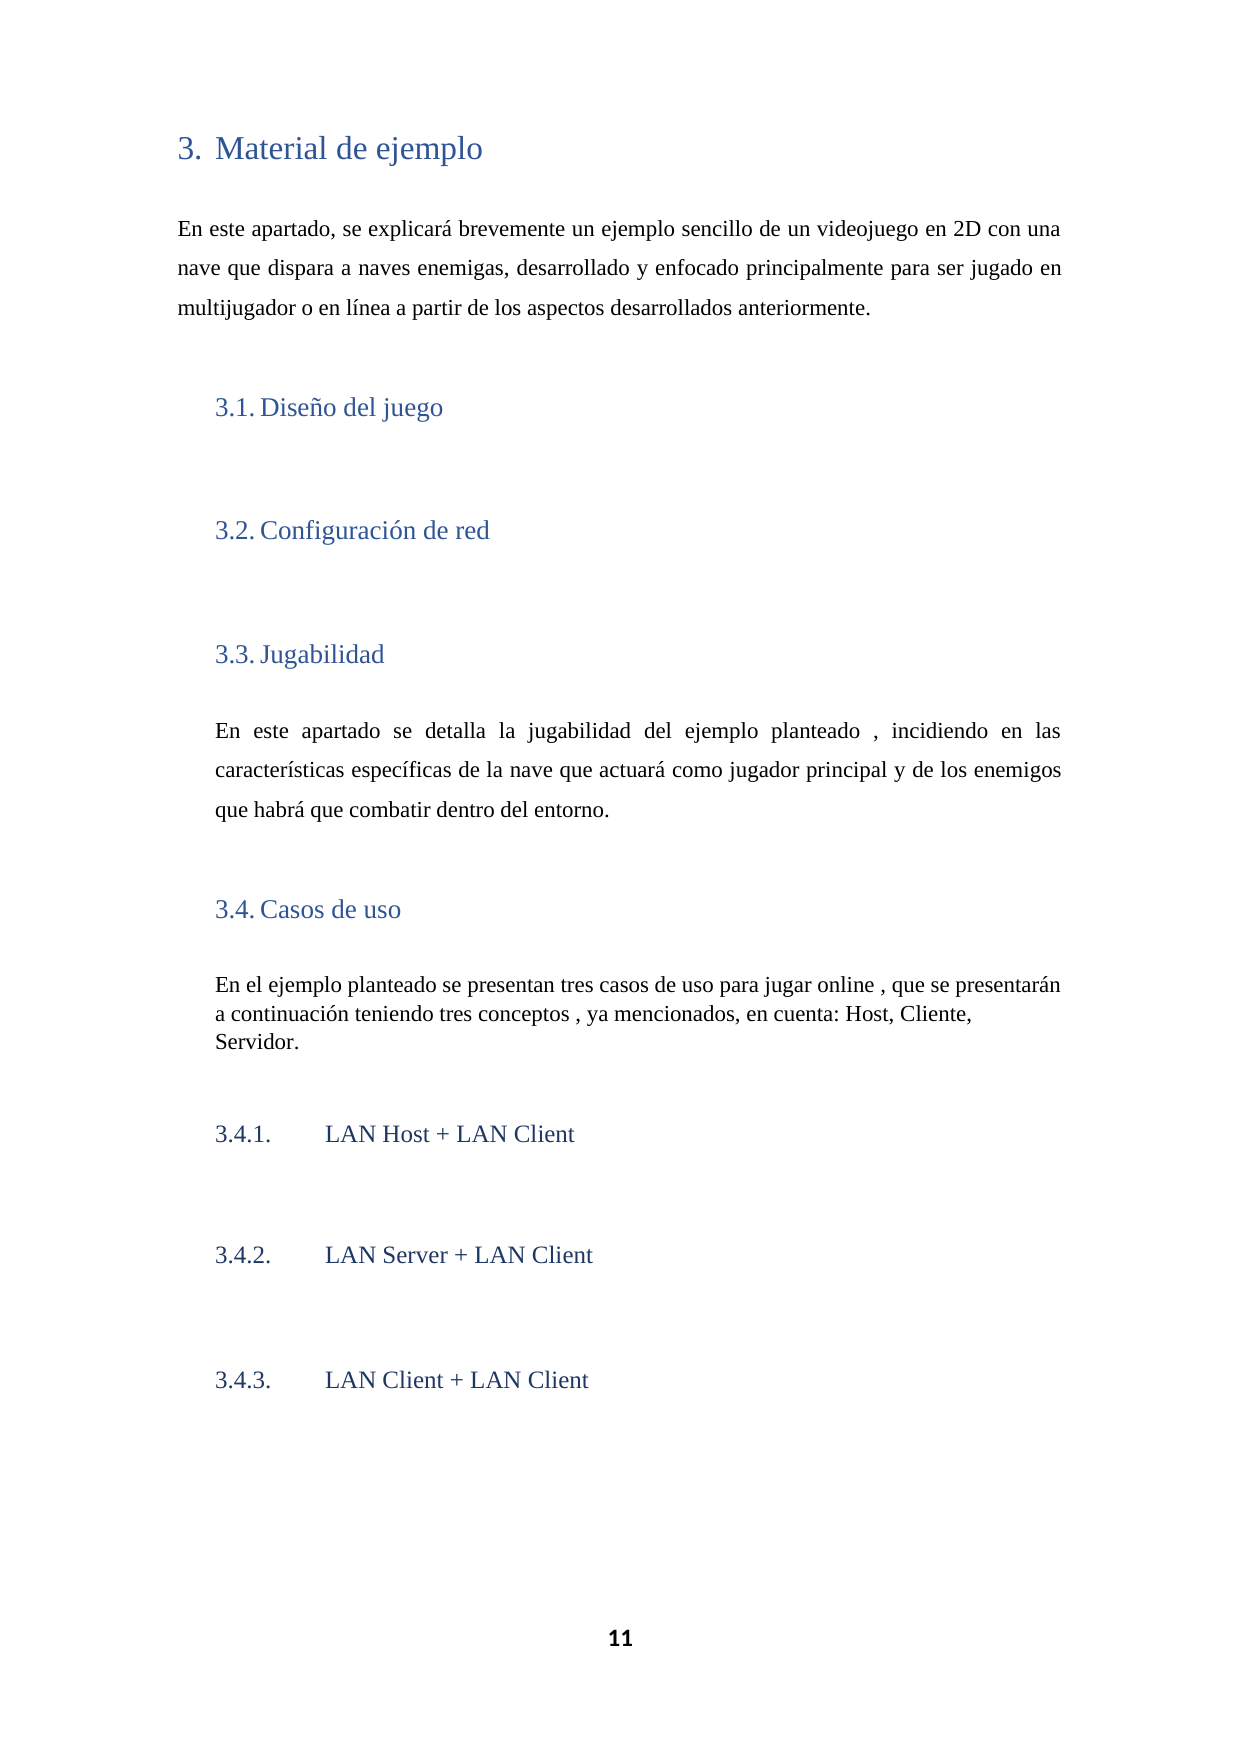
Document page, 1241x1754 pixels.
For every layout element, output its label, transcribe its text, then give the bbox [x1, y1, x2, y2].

subtitle Diseño del juego [215, 391, 1063, 422]
subtitle LAN Client + LAN Client [215, 1365, 1063, 1393]
subtitle Material de ejemplo [177, 128, 1063, 167]
subtitle Jugabilidad [215, 638, 1063, 669]
text En este apartado se detalla la jugabilidad del ejemplo planteado , incidiendo en las características específicas de la nave que actuará como jugador principal y de los enemigos que habrá que combatir dentro del entorno. [215, 717, 1063, 822]
subtitle Casos de uso [215, 893, 1063, 924]
text En el ejemplo planteado se presentan tres casos de uso para jugar online , que se presentarán a continuación teniendo tres conceptos , ya mencionados, en cuenta: Host, Cliente, Servidor. [215, 972, 1063, 1055]
text En este apartado, se explicará brevemente un ejemplo sencillo de un videojuego en 2D con una nave que dispara a naves enemigas, desarrollado y enfocado principalmente para ser jugado en multijugador o en línea a partir de los aspectos desarrollados anteriormente. [177, 215, 1063, 320]
subtitle LAN Host + LAN Client [215, 1119, 1063, 1147]
subtitle Configuración de red [215, 514, 1063, 546]
subtitle LAN Server + LAN Client [215, 1240, 1063, 1269]
